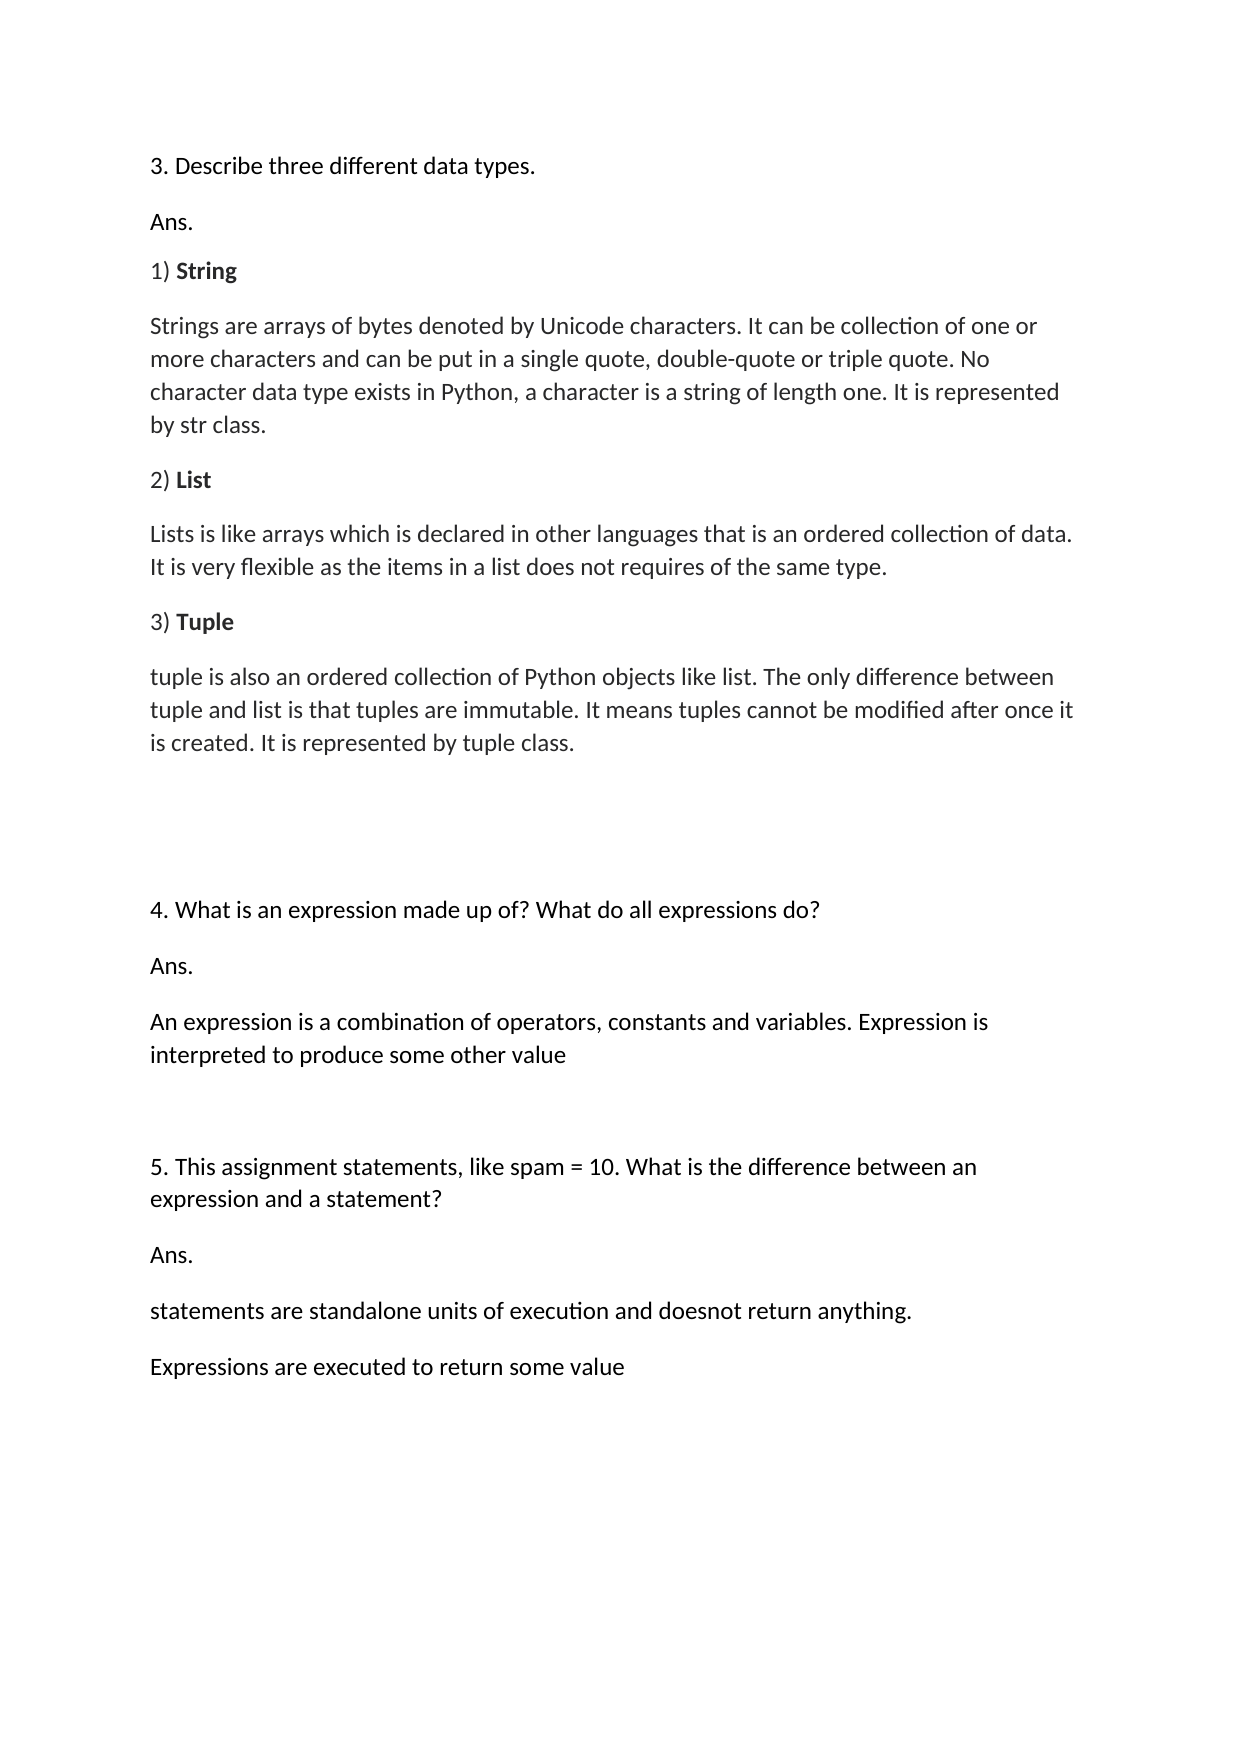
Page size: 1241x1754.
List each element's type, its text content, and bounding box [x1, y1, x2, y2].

list Ans. [150, 950, 1090, 981]
list An expression is a combination of operators, constants and variables. Expression is interpreted to produce some other value [150, 1006, 1090, 1069]
text Lists is like arrays which is declared in other languages that is an ordered collection of data. It is very flexible as the items in a list does not requires of the same type. [150, 518, 1090, 582]
list Expressions are executed to return some value [150, 1351, 1090, 1382]
text tuple is also an ordered collection of Python objects like list. The only difference between tuple and list is that tuples are immutable. It means tuples cannot be modified after once it is created. It is represented by tuple class. [150, 661, 1090, 757]
list Ans. [150, 1239, 1090, 1270]
list Describe three different data types. [150, 150, 1090, 181]
list Ans. [150, 206, 1090, 236]
text 3) Tuple [150, 606, 1090, 637]
list This assignment statements, like spam = 10. What is the difference between an expression and a statement? [150, 1151, 1090, 1214]
text 1) String [150, 255, 1090, 286]
list statements are standalone units of execution and doesnot return anything. [150, 1295, 1090, 1326]
text 2) List [150, 464, 1090, 494]
text Strings are arrays of bytes denoted by Unicode characters. It can be collection of one or more characters and can be put in a single quote, double-quote or triple quote. No character data type exists in Python, a character is a string of length one. It is represented by str class. [150, 310, 1090, 439]
list What is an expression made up of? What do all expressions do? [150, 894, 1090, 925]
